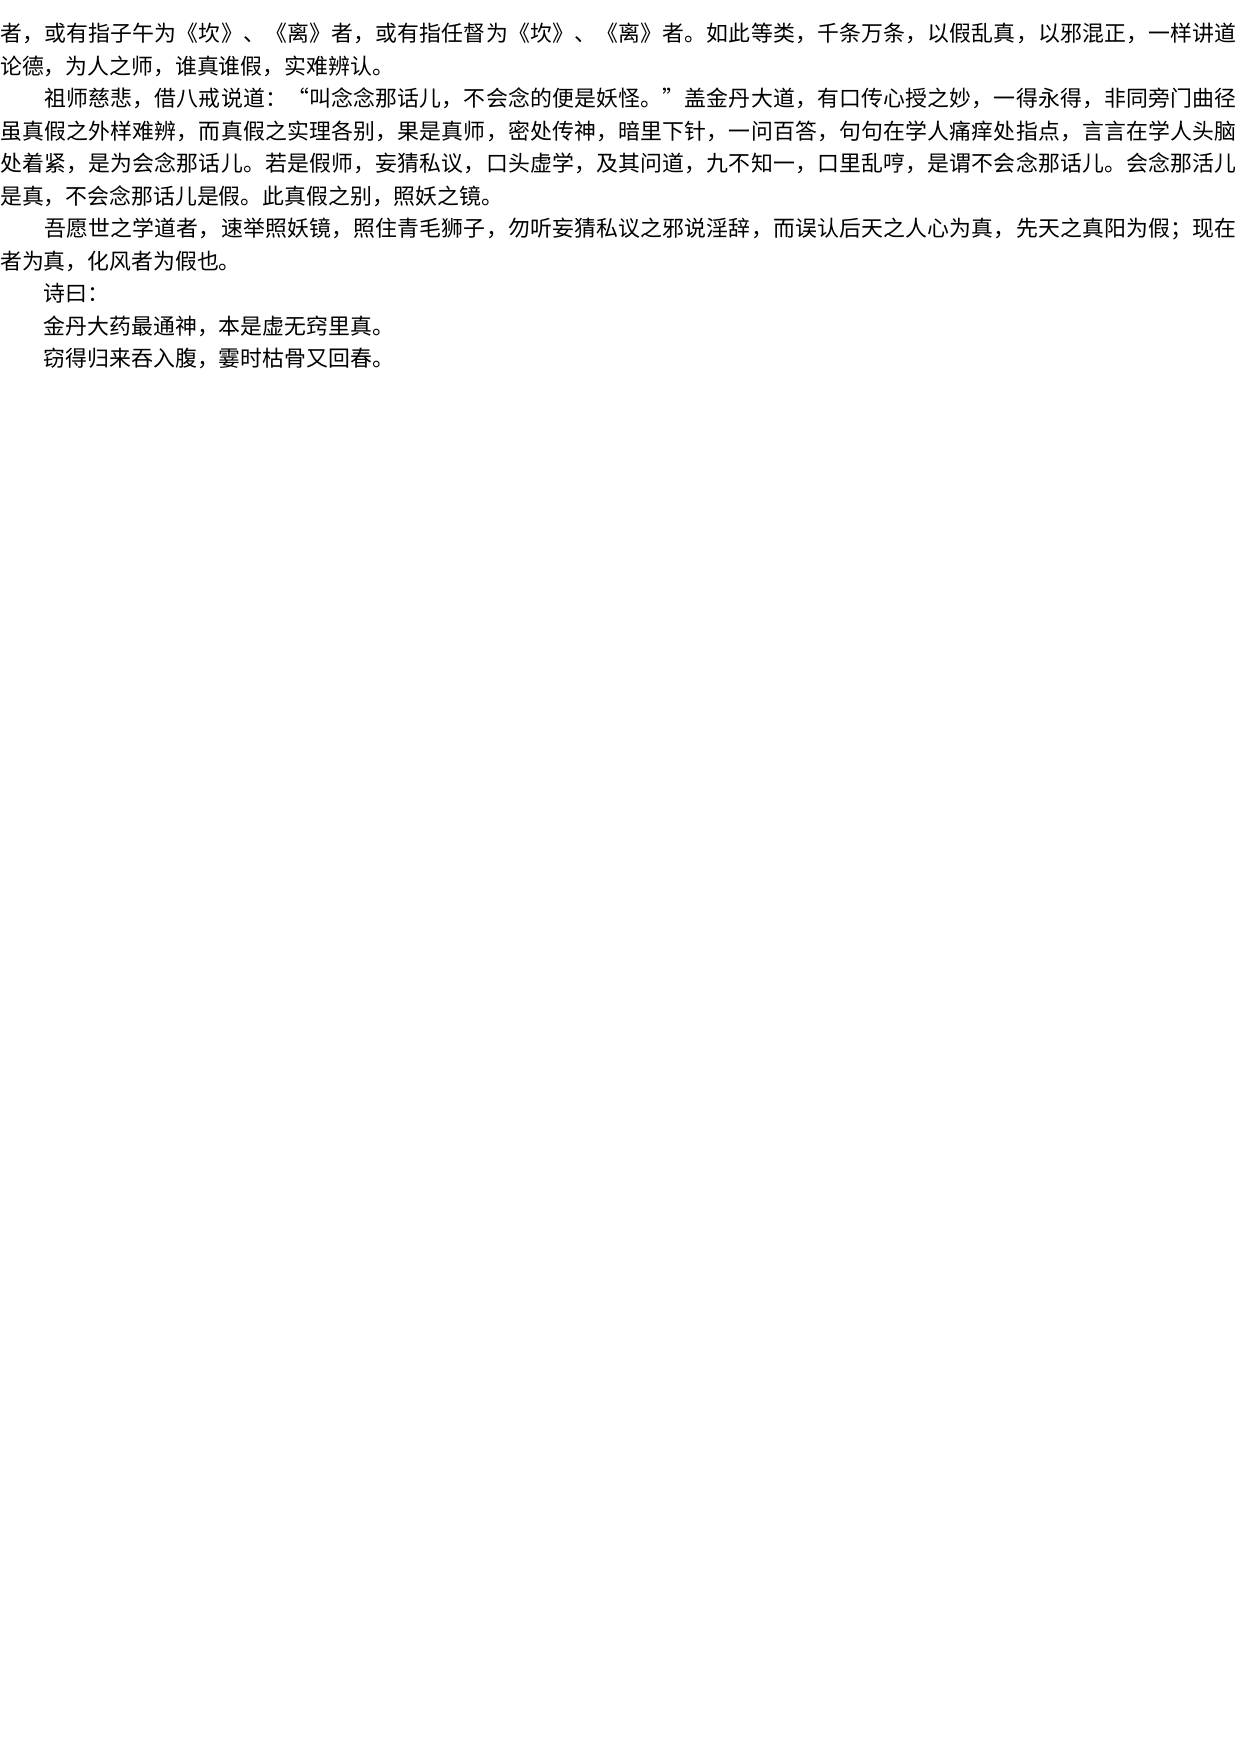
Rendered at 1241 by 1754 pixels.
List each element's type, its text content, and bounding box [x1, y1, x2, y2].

text 金丹大药最通神，本是虚无窍里真。 [0, 308, 1240, 341]
text 诗曰： [0, 276, 1240, 308]
text 吾愿世之学道者，速举照妖镜，照住青毛狮子，勿听妄猜私议之邪说淫辞，而误认后天之人心为真，先天之真阳为假；现在者为真，化风者为假也。 [0, 211, 1240, 276]
text 窃得归来吞入腹，霎时枯骨又回春。 [0, 341, 1240, 373]
text 祖师慈悲，借八戒说道：“叫念念那话儿，不会念的便是妖怪。”盖金丹大道，有口传心授之妙，一得永得，非同旁门曲径，虽真假之外样难辨，而真假之实理各别，果是真师，密处传神，暗里下针，一问百答，句句在学人痛痒处指点，言言在学人头脑处着紧，是为会念那话儿。若是假师，妄猜私议，口头虚学，及其问道，九不知一，口里乱哼，是谓不会念那话儿。会念那活儿是真，不会念那话儿是假。此真假之别，照妖之镜。 [0, 81, 1240, 211]
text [0, 16, 1240, 81]
